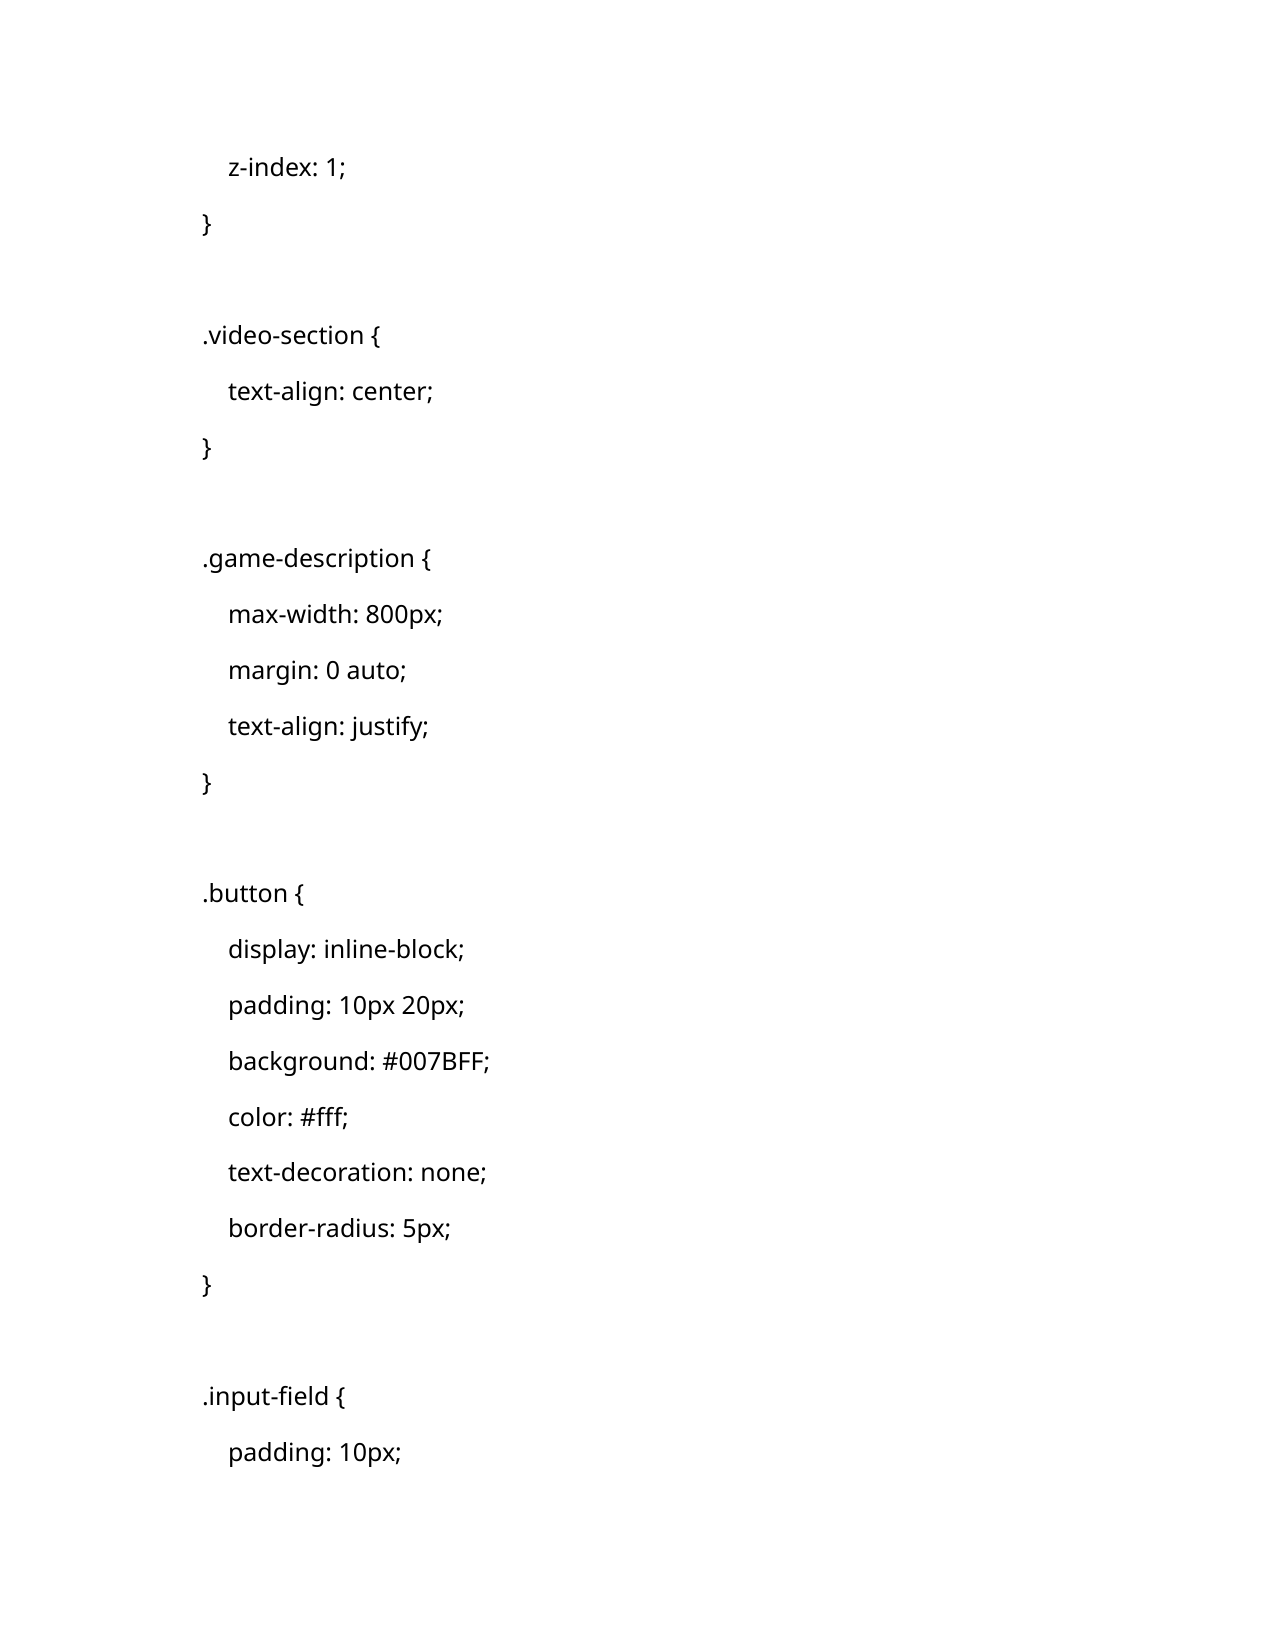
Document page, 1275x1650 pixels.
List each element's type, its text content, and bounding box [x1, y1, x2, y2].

text text-align: justify; [150, 708, 1125, 742]
text padding: 10px 20px; [150, 987, 1125, 1022]
text background: #007BFF; [150, 1043, 1125, 1077]
text z-index: 1; [150, 150, 1125, 184]
text border-radius: 5px; [150, 1211, 1125, 1245]
text display: inline-block; [150, 932, 1125, 966]
text } [150, 764, 1125, 798]
text text-align: center; [150, 373, 1125, 407]
text } [150, 1267, 1125, 1301]
text padding: 10px; [150, 1434, 1125, 1468]
text .button { [150, 876, 1125, 910]
text margin: 0 auto; [150, 652, 1125, 687]
text max-width: 800px; [150, 597, 1125, 631]
text } [150, 429, 1125, 463]
text .game-description { [150, 541, 1125, 575]
text color: #fff; [150, 1099, 1125, 1133]
text .video-section { [150, 317, 1125, 352]
text .input-field { [150, 1378, 1125, 1412]
text text-decoration: none; [150, 1155, 1125, 1189]
text } [150, 206, 1125, 240]
